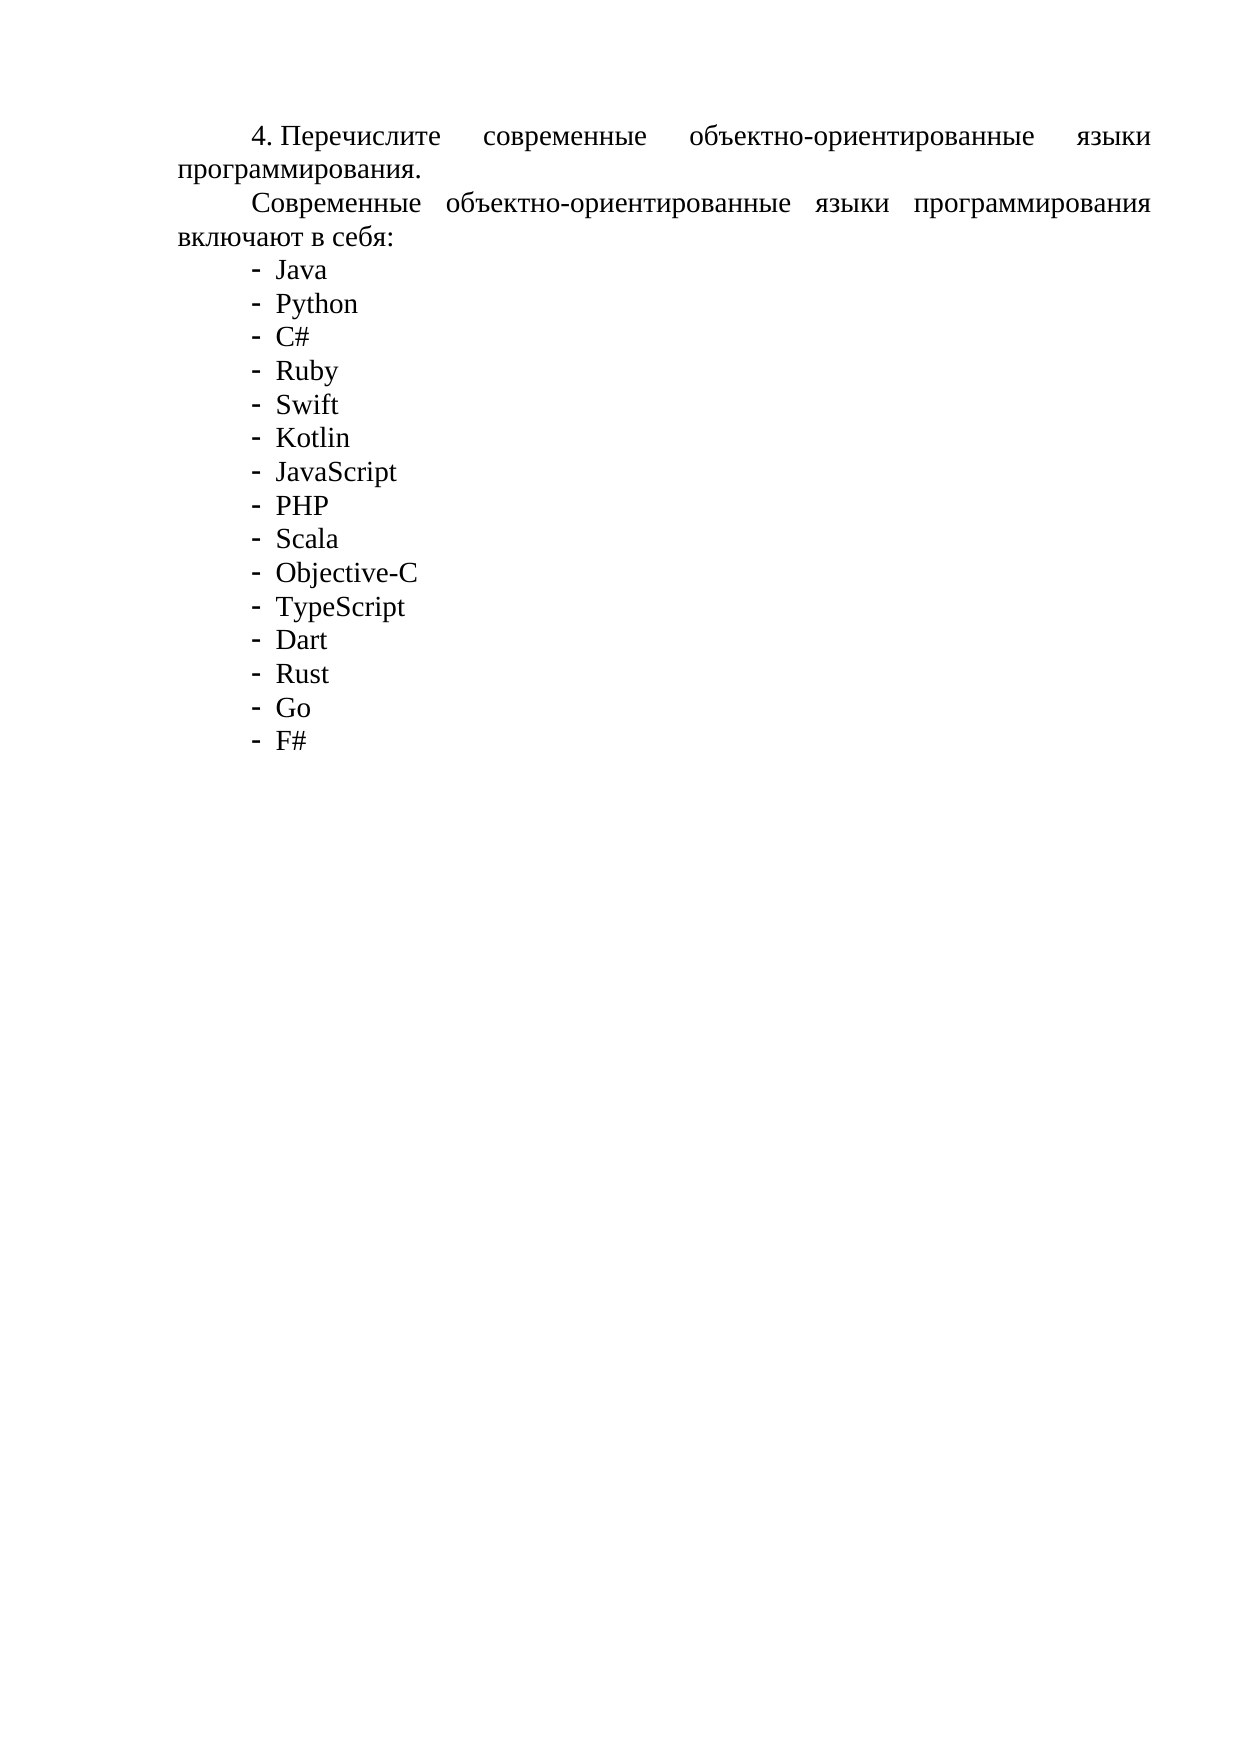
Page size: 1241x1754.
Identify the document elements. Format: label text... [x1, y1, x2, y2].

text C# [177, 319, 1152, 353]
text Kotlin [177, 421, 1152, 454]
text Перечислите современные объектно-ориентированные языки программирования. [177, 118, 1152, 185]
text Scala [177, 521, 1152, 555]
text Dart [177, 622, 1152, 656]
text F# [177, 723, 1152, 757]
text Go [177, 690, 1152, 723]
text PHP [177, 488, 1152, 521]
text Objective-C [177, 555, 1152, 589]
text Python [177, 286, 1152, 319]
text TypeScript [177, 589, 1152, 622]
text Java [177, 252, 1152, 286]
text Современные объектно-ориентированные языки программирования включают в себя: [177, 185, 1152, 252]
text Swift [177, 387, 1152, 421]
text Rust [177, 656, 1152, 690]
text Ruby [177, 353, 1152, 387]
text JavaScript [177, 454, 1152, 488]
